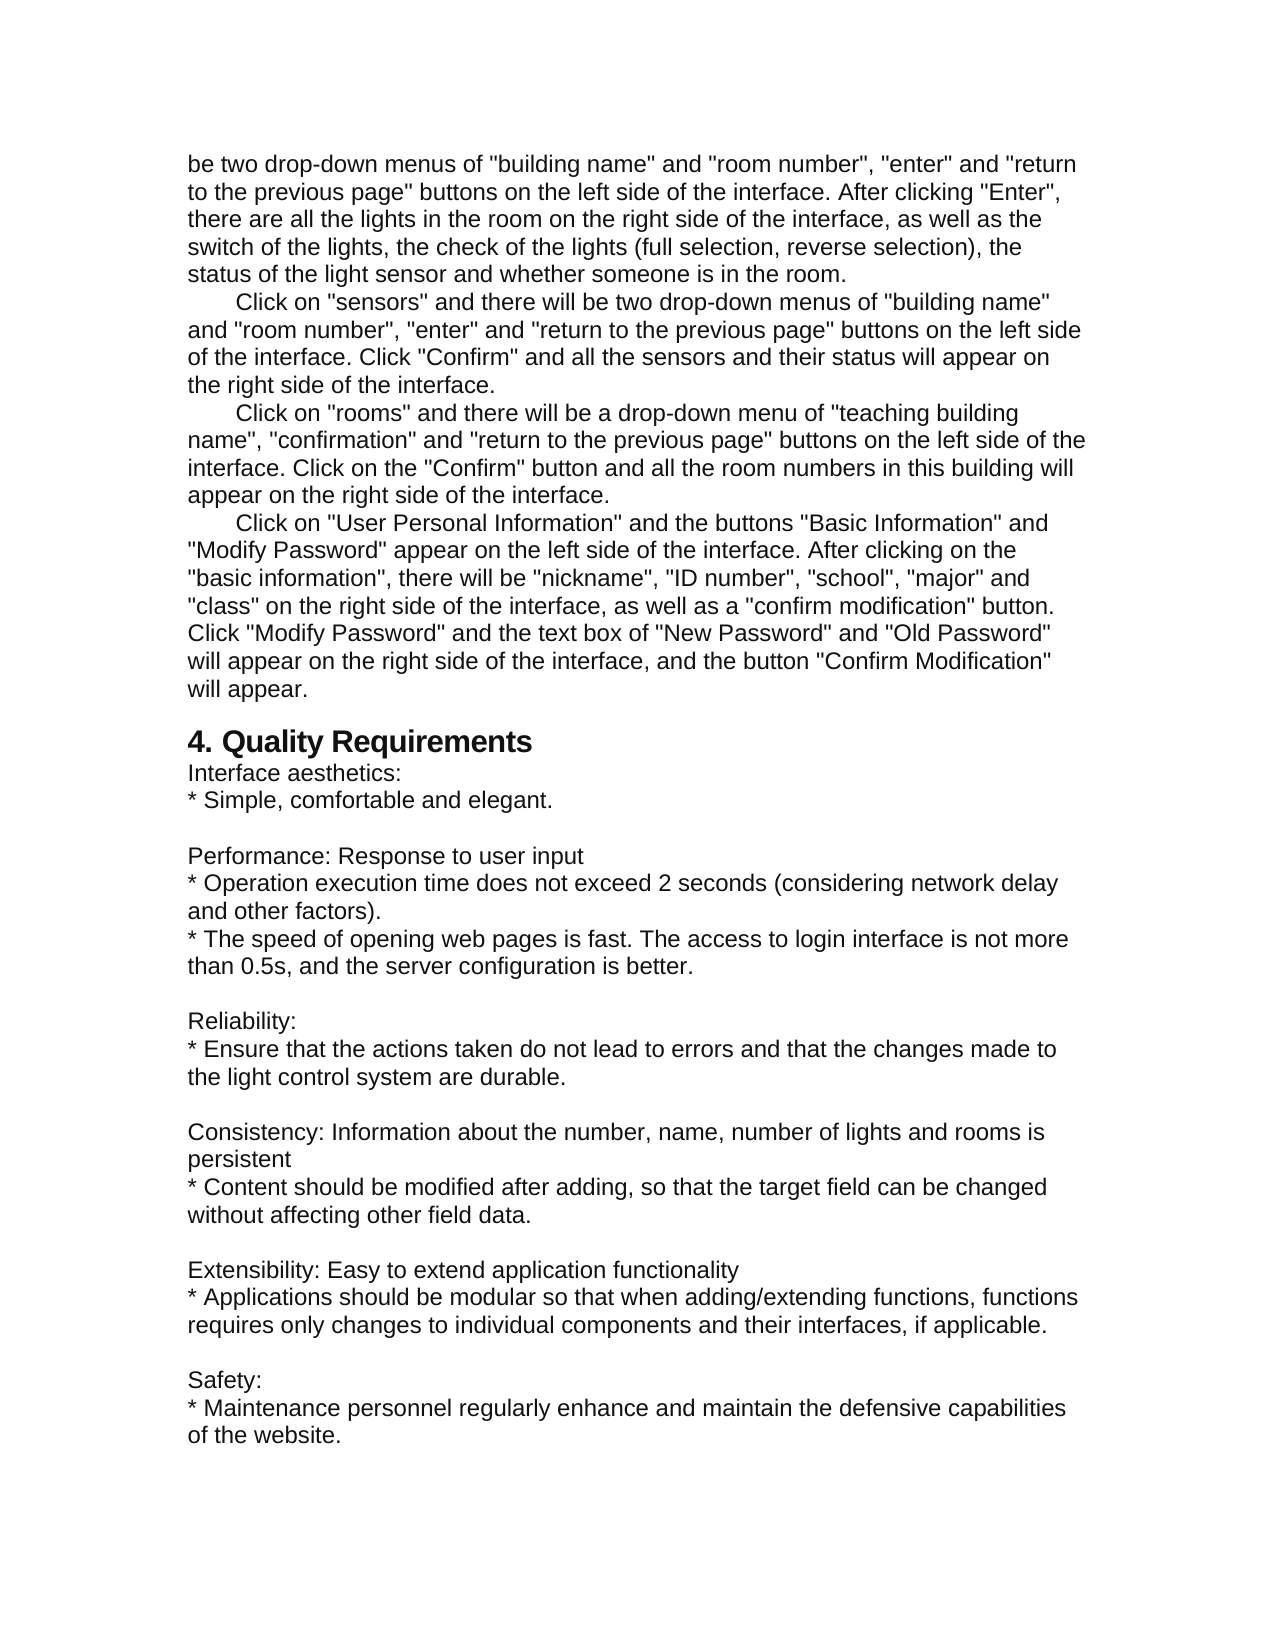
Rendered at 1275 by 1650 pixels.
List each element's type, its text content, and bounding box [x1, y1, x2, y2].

text * Applications should be modular so that when adding/extending functions, functions requires only changes to individual components and their interfaces, if applicable. [187, 1283, 1087, 1338]
text Interface aesthetics: [187, 759, 1087, 786]
text * Content should be modified after adding, so that the target field can be changed without affecting other field data. [187, 1173, 1087, 1228]
text Extensibility: Easy to extend application functionality [187, 1256, 1087, 1283]
text Click on "User Personal Information" and the buttons "Basic Information" and "Modify Password" appear on the left side of the interface. After clicking on the "basic information", there will be "nickname", "ID number", "school", "major" and "class" on the right side of the interface, as well as a "confirm modification" button. Click "Modify Password" and the text box of "New Password" and "Old Password" will appear on the right side of the interface, and the button "Confirm Modification" will appear. [187, 509, 1087, 702]
text Consistency: Information about the number, name, number of lights and rooms is persistent [187, 1118, 1087, 1173]
text Click on "rooms" and there will be a drop-down menu of "teaching building name", "confirmation" and "return to the previous page" buttons on the left side of the interface. Click on the "Confirm" button and all the room numbers in this building will appear on the right side of the interface. [187, 398, 1087, 509]
text Reliability: [187, 1007, 1087, 1035]
text * Simple, comfortable and elegant. [187, 786, 1087, 814]
text * The speed of opening web pages is fast. The access to login interface is not more than 0.5s, and the server configuration is better. [187, 924, 1087, 980]
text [187, 150, 1087, 288]
text * Maintenance personnel regularly enhance and maintain the defensive capabilities of the website. [187, 1394, 1087, 1449]
text Safety: [187, 1366, 1087, 1394]
text * Ensure that the actions taken do not lead to errors and that the changes made to the light control system are durable. [187, 1035, 1087, 1090]
subtitle 4. Quality Requirements [187, 723, 1087, 759]
text * Operation execution time does not exceed 2 seconds (considering network delay and other factors). [187, 869, 1087, 924]
text Click on "sensors" and there will be two drop-down menus of "building name" and "room number", "enter" and "return to the previous page" buttons on the left side of the interface. Click "Confirm" and all the sensors and their status will appear on the right side of the interface. [187, 288, 1087, 398]
text Performance: Response to user input [187, 842, 1087, 869]
